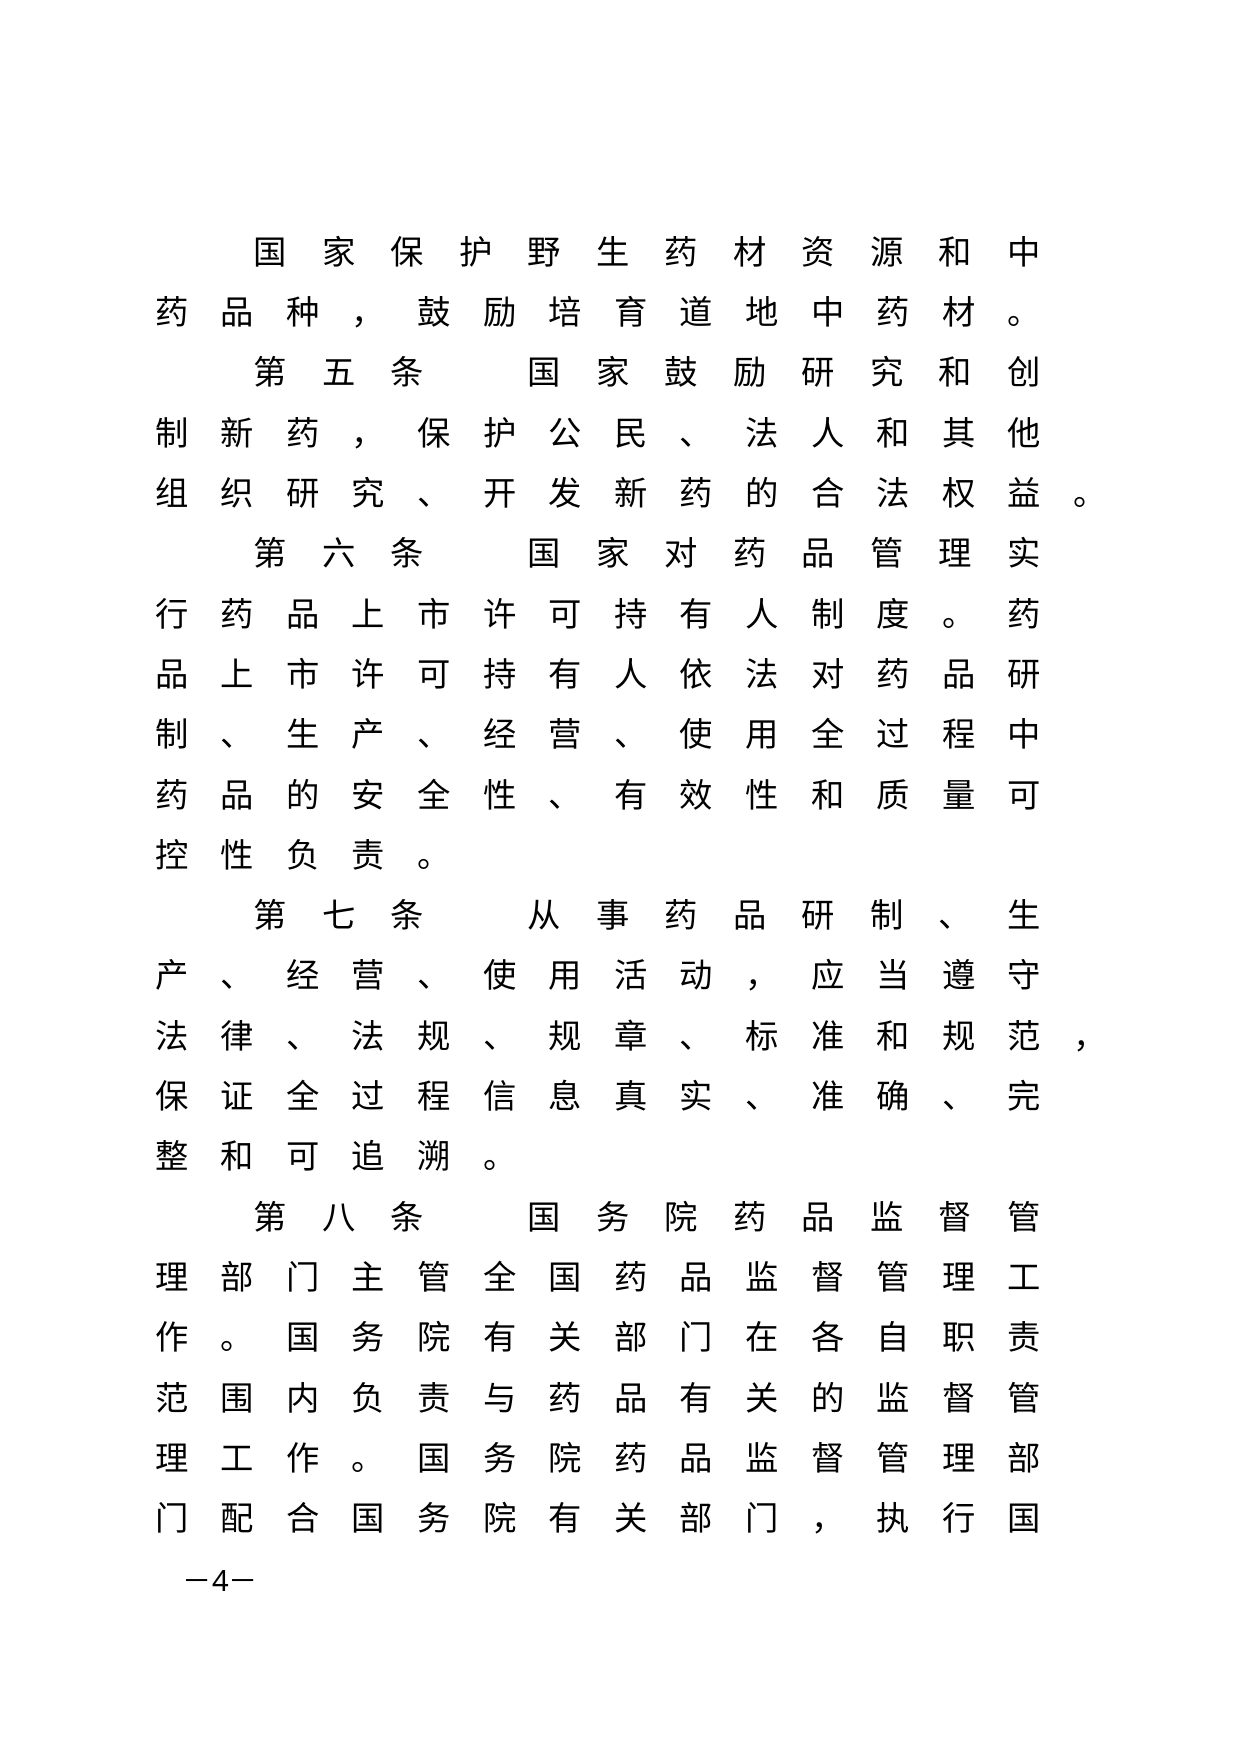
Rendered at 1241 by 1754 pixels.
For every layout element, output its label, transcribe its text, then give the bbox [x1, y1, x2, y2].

text 国家保护野生药材资源和中药品种，鼓励培育道地中药材。 [155, 219, 1073, 340]
text 第五条 国家鼓励研究和创制新药，保护公民、法人和其他组织研究、开发新药的合法权益。 [155, 340, 1073, 521]
text 第八条 国务院药品监督管理部门主管全国药品监督管理工作。国务院有关部门在各自职责范围内负责与药品有关的监督管理工作。国务院药品监督管理部门配合国务院有关部门，执行国家药品行业发展规划和产业政策。 [155, 1184, 1073, 1546]
text 第六条 国家对药品管理实行药品上市许可持有人制度。药品上市许可持有人依法对药品研制、生产、经营、使用全过程中药品的安全性、有效性和质量可控性负责。 [155, 521, 1073, 883]
text 第七条 从事药品研制、生产、经营、使用活动，应当遵守法律、法规、规章、标准和规范，保证全过程信息真实、准确、完整和可追溯。 [155, 883, 1073, 1184]
